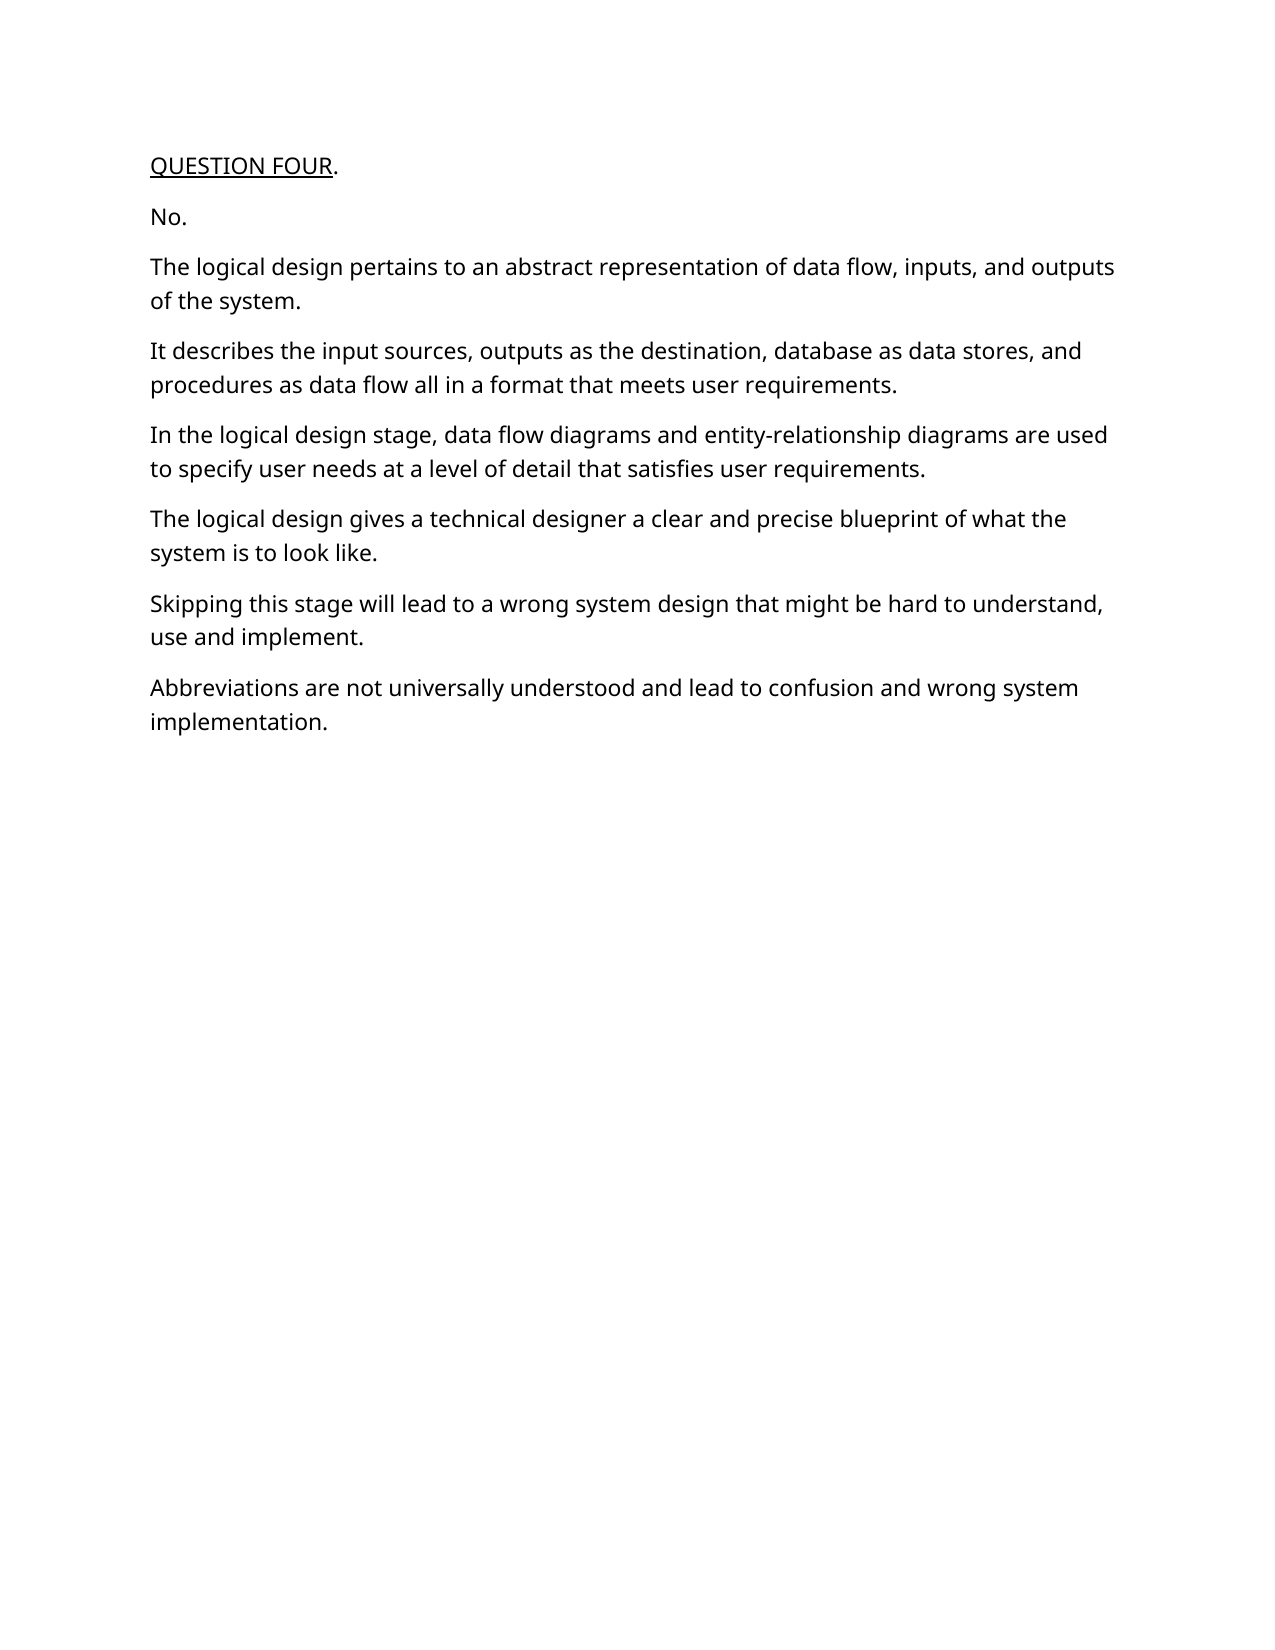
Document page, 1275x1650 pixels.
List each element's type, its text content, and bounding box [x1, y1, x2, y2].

text The logical design pertains to an abstract representation of data flow, inputs, and outputs of the system. [150, 251, 1125, 316]
text Skipping this stage will lead to a wrong system design that might be hard to understand, use and implement. [150, 587, 1125, 652]
text In the logical design stage, data flow diagrams and entity-relationship diagrams are used to specify user needs at a level of detail that satisfies user requirements. [150, 419, 1125, 484]
text QUESTION FOUR. [150, 150, 1125, 181]
text It describes the input sources, outputs as the destination, database as data stores, and procedures as data flow all in a format that meets user requirements. [150, 335, 1125, 400]
text The logical design gives a technical designer a clear and precise blueprint of what the system is to look like. [150, 503, 1125, 568]
text No. [150, 200, 1125, 232]
text Abbreviations are not universally understood and lead to confusion and wrong system implementation. [150, 672, 1125, 737]
